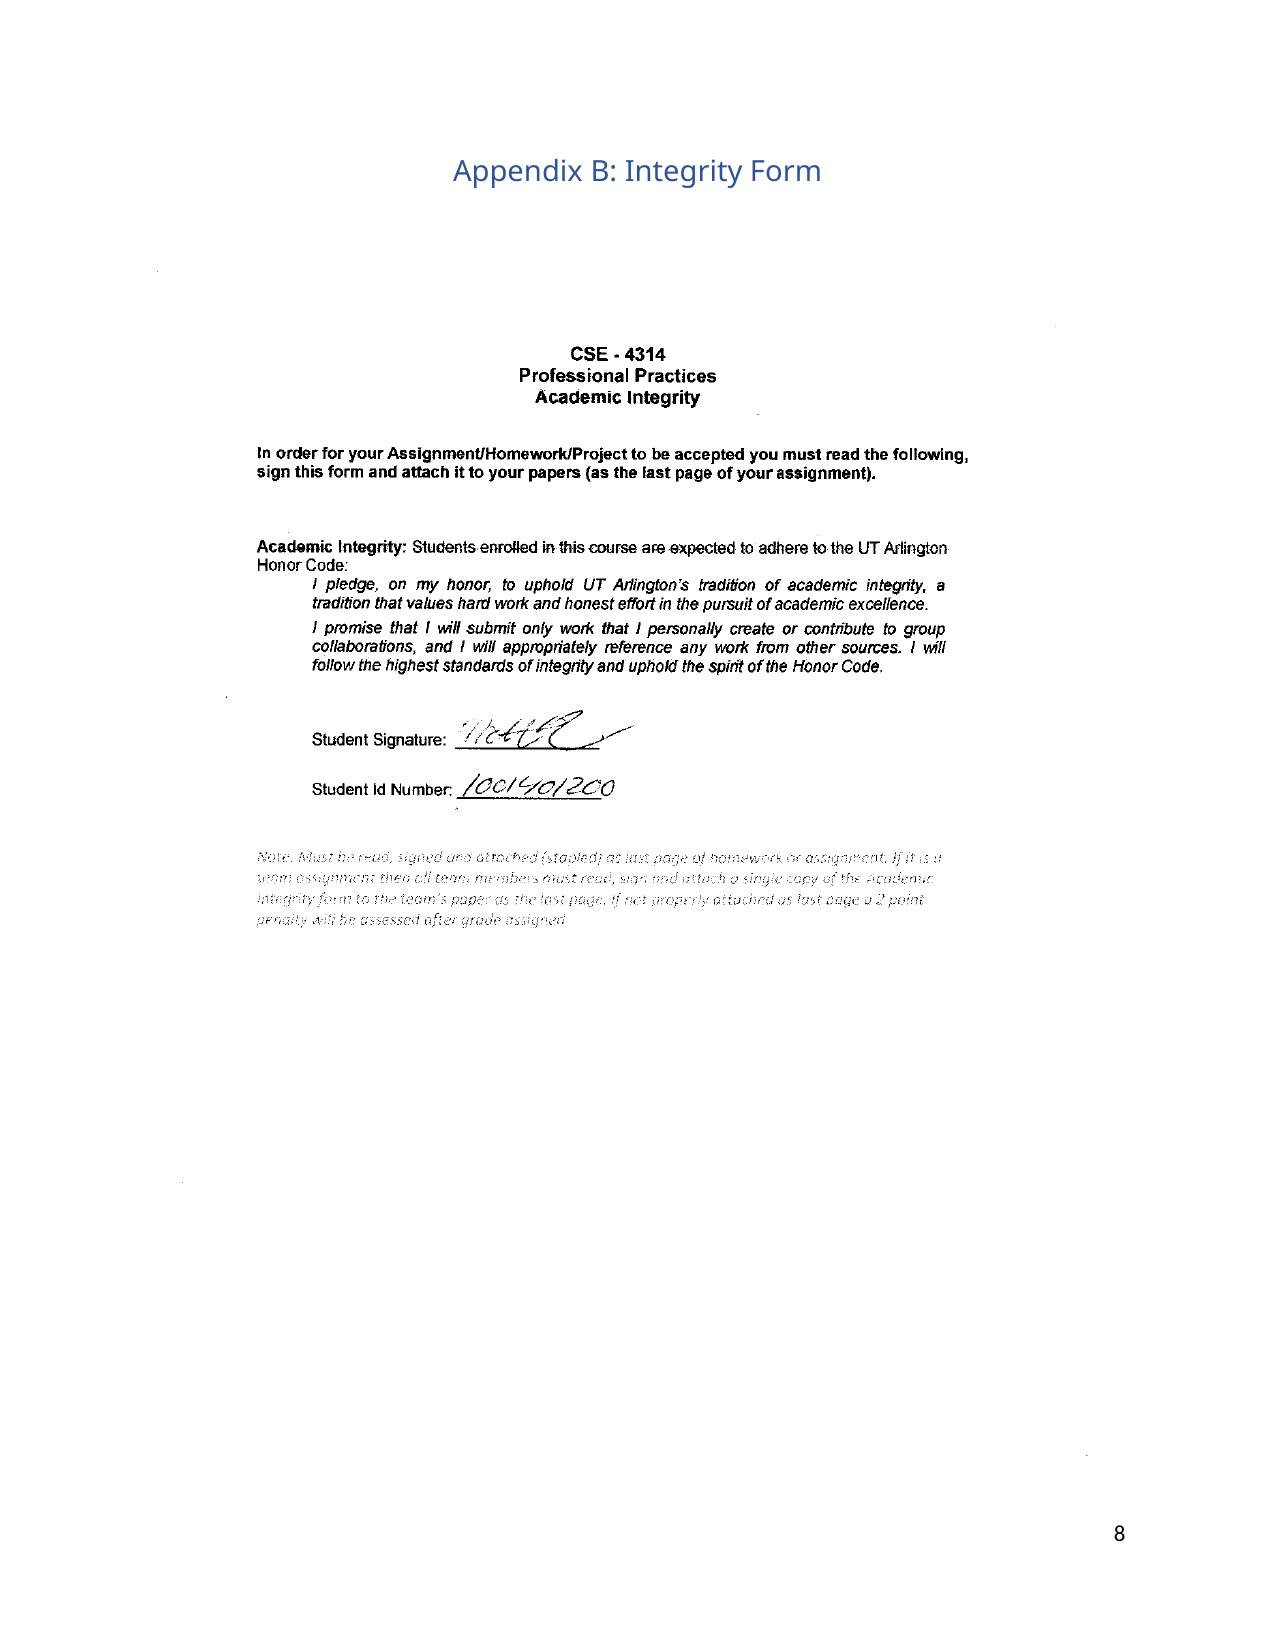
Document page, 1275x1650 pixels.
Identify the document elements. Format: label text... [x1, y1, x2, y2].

subtitle Appendix B: Integrity Form [150, 150, 1125, 190]
picture [150, 239, 1092, 1462]
